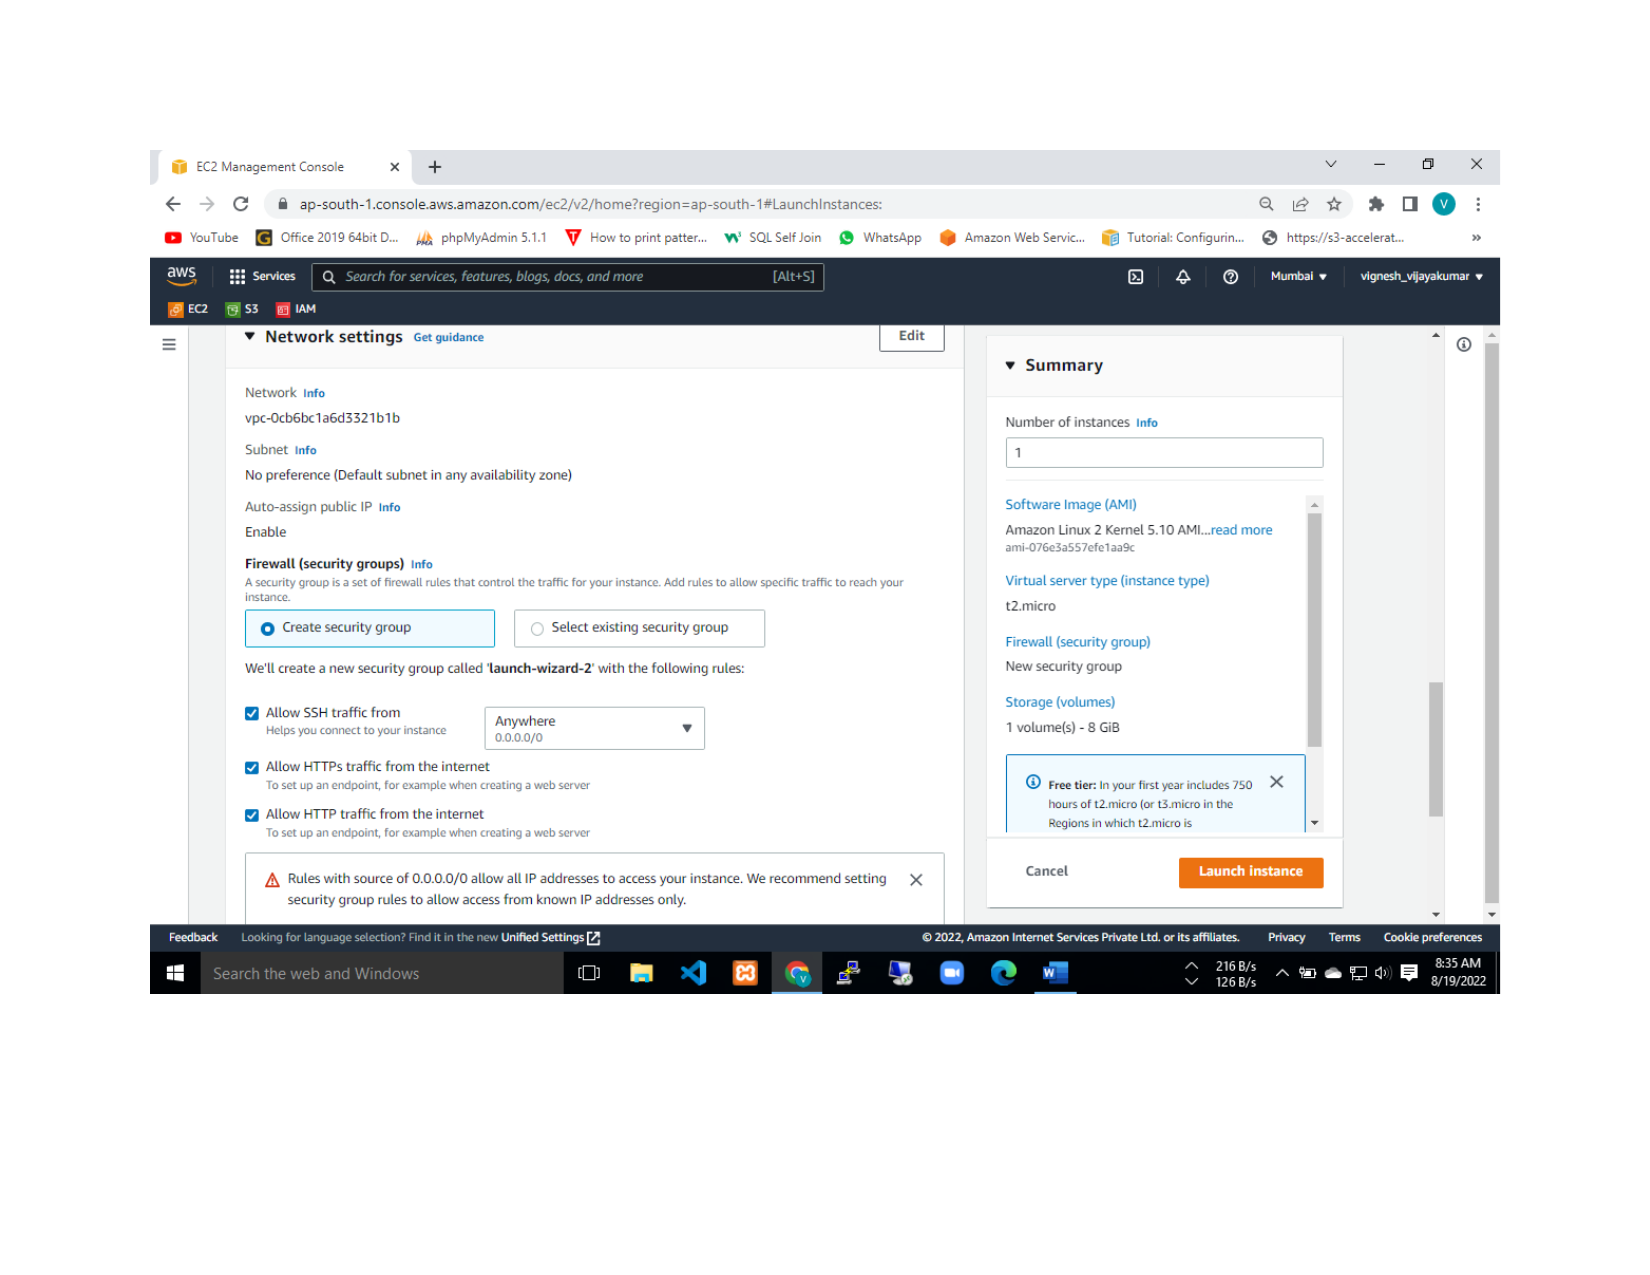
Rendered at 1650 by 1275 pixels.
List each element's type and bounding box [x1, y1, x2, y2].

picture [150, 150, 1500, 994]
